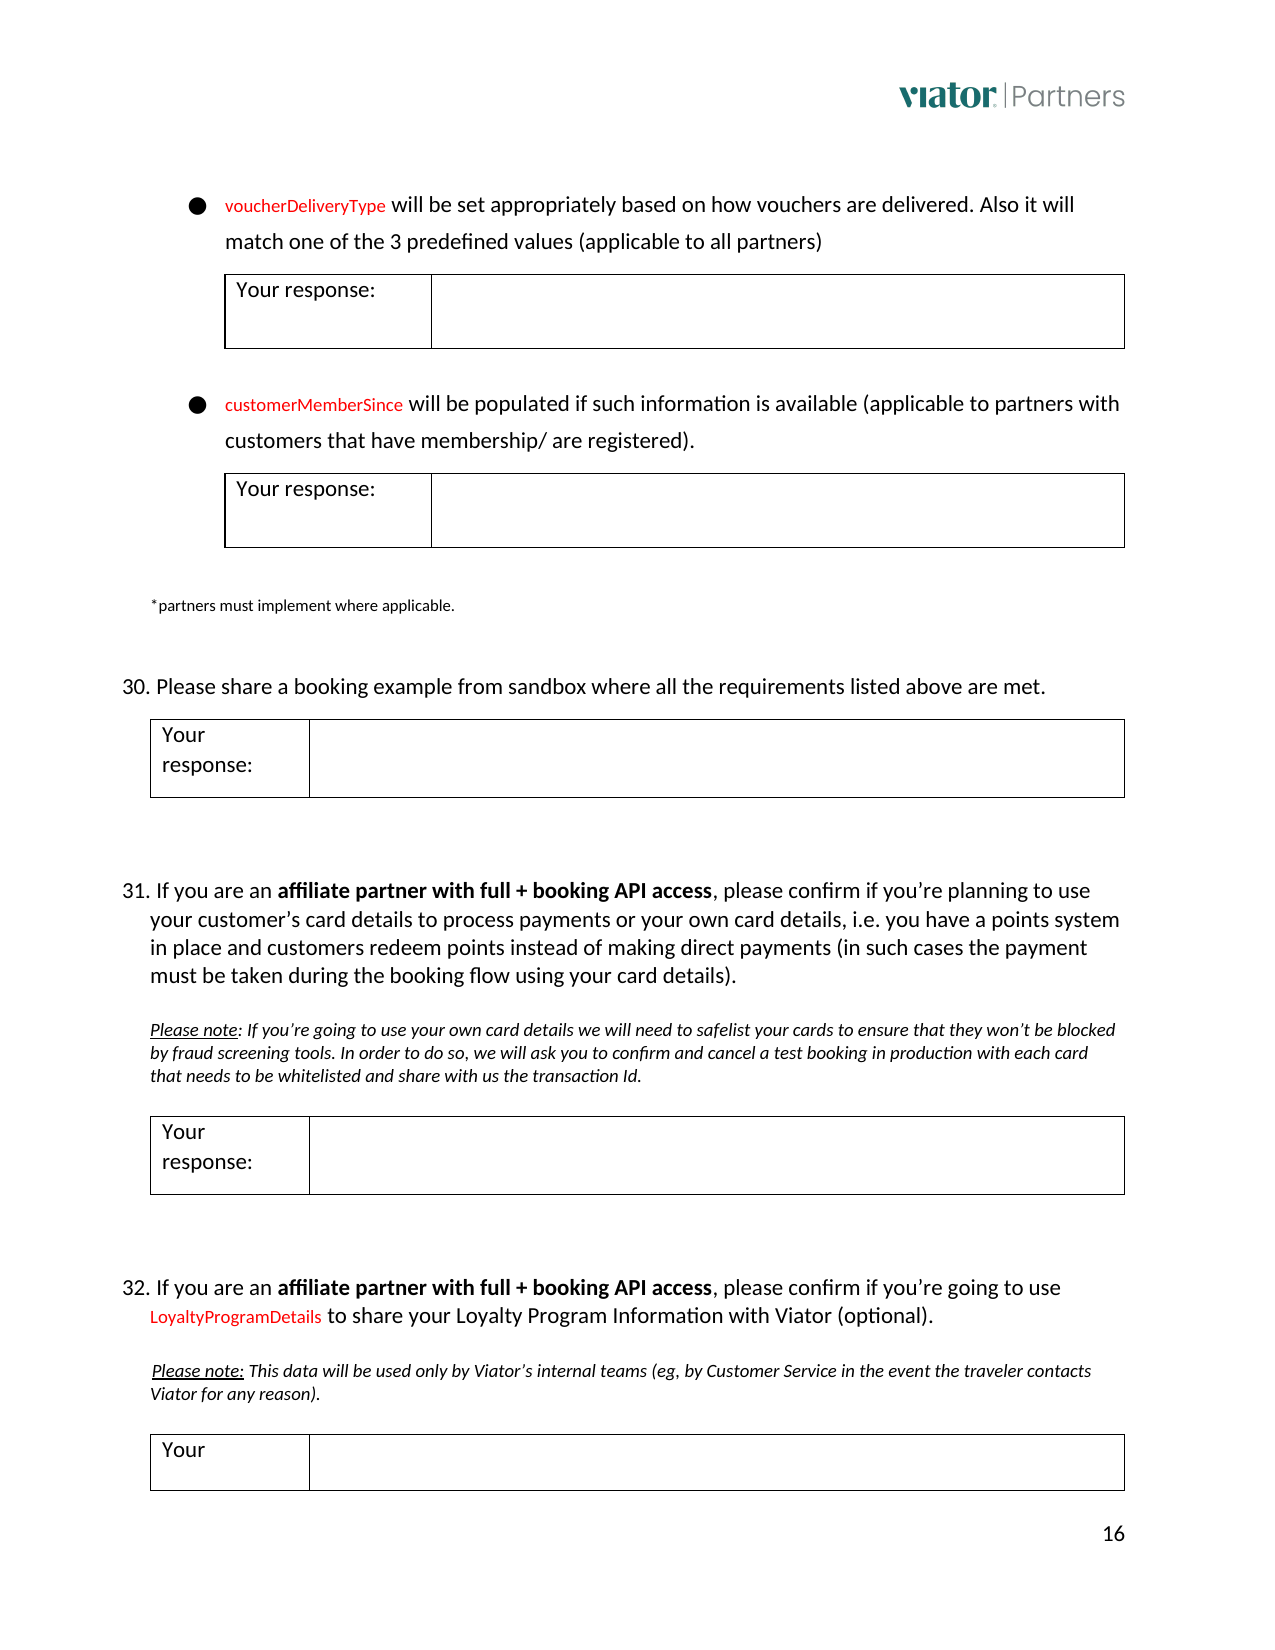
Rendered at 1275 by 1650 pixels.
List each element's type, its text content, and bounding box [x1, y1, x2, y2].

table_header [310, 720, 1124, 797]
table_header Your response: [151, 720, 309, 797]
text Please note: If you’re going to use your own card details we will need to safelist your cards to ensure that they won’t be blocked by fraud screening tools. In order to do so, we will ask you to confirm and cancel a test booking in production with each card that needs to be whitelisted and share with us the transaction Id. [150, 1018, 1125, 1087]
table_header Your response: [151, 1435, 309, 1490]
picture [899, 75, 1125, 118]
text 31. If you are an affiliate partner with full + booking API access, please confirm if you’re planning to use your customer’s card details to process payments or your own card details, i.e. you have a points system in place and customers redeem points instead of making direct payments (in such cases the payment must be taken during the booking flow using your card details). [122, 877, 1125, 989]
table_header [432, 474, 1124, 547]
table_header [432, 275, 1124, 348]
table_header Your response: [151, 1117, 309, 1194]
text 30. Please share a booking example from sandbox where all the requirements listed above are met. [122, 672, 1125, 700]
text 32. If you are an affiliate partner with full + booking API access, please confirm if you’re going to use LoyaltyProgramDetails to share your Loyalty Program Information with Viator (optional). [122, 1273, 1125, 1329]
list voucherDeliveryType will be set appropriately based on how vouchers are delivered. Also it will match one of the 3 predefined values (applicable to all partners) [187, 178, 1125, 255]
table_header Your response: [226, 275, 431, 348]
text *partners must implement where applicable. [150, 595, 1125, 615]
table_header Your response: [226, 474, 431, 547]
list customerMemberSince will be populated if such information is available (applicable to partners with customers that have membership/ are registered). [187, 377, 1125, 454]
table_header [310, 1117, 1124, 1194]
text Please note: This data will be used only by Viator’s internal teams (eg, by Customer Service in the event the traveler contacts Viator for any reason). [122, 1359, 1125, 1404]
table_header [310, 1435, 1124, 1490]
